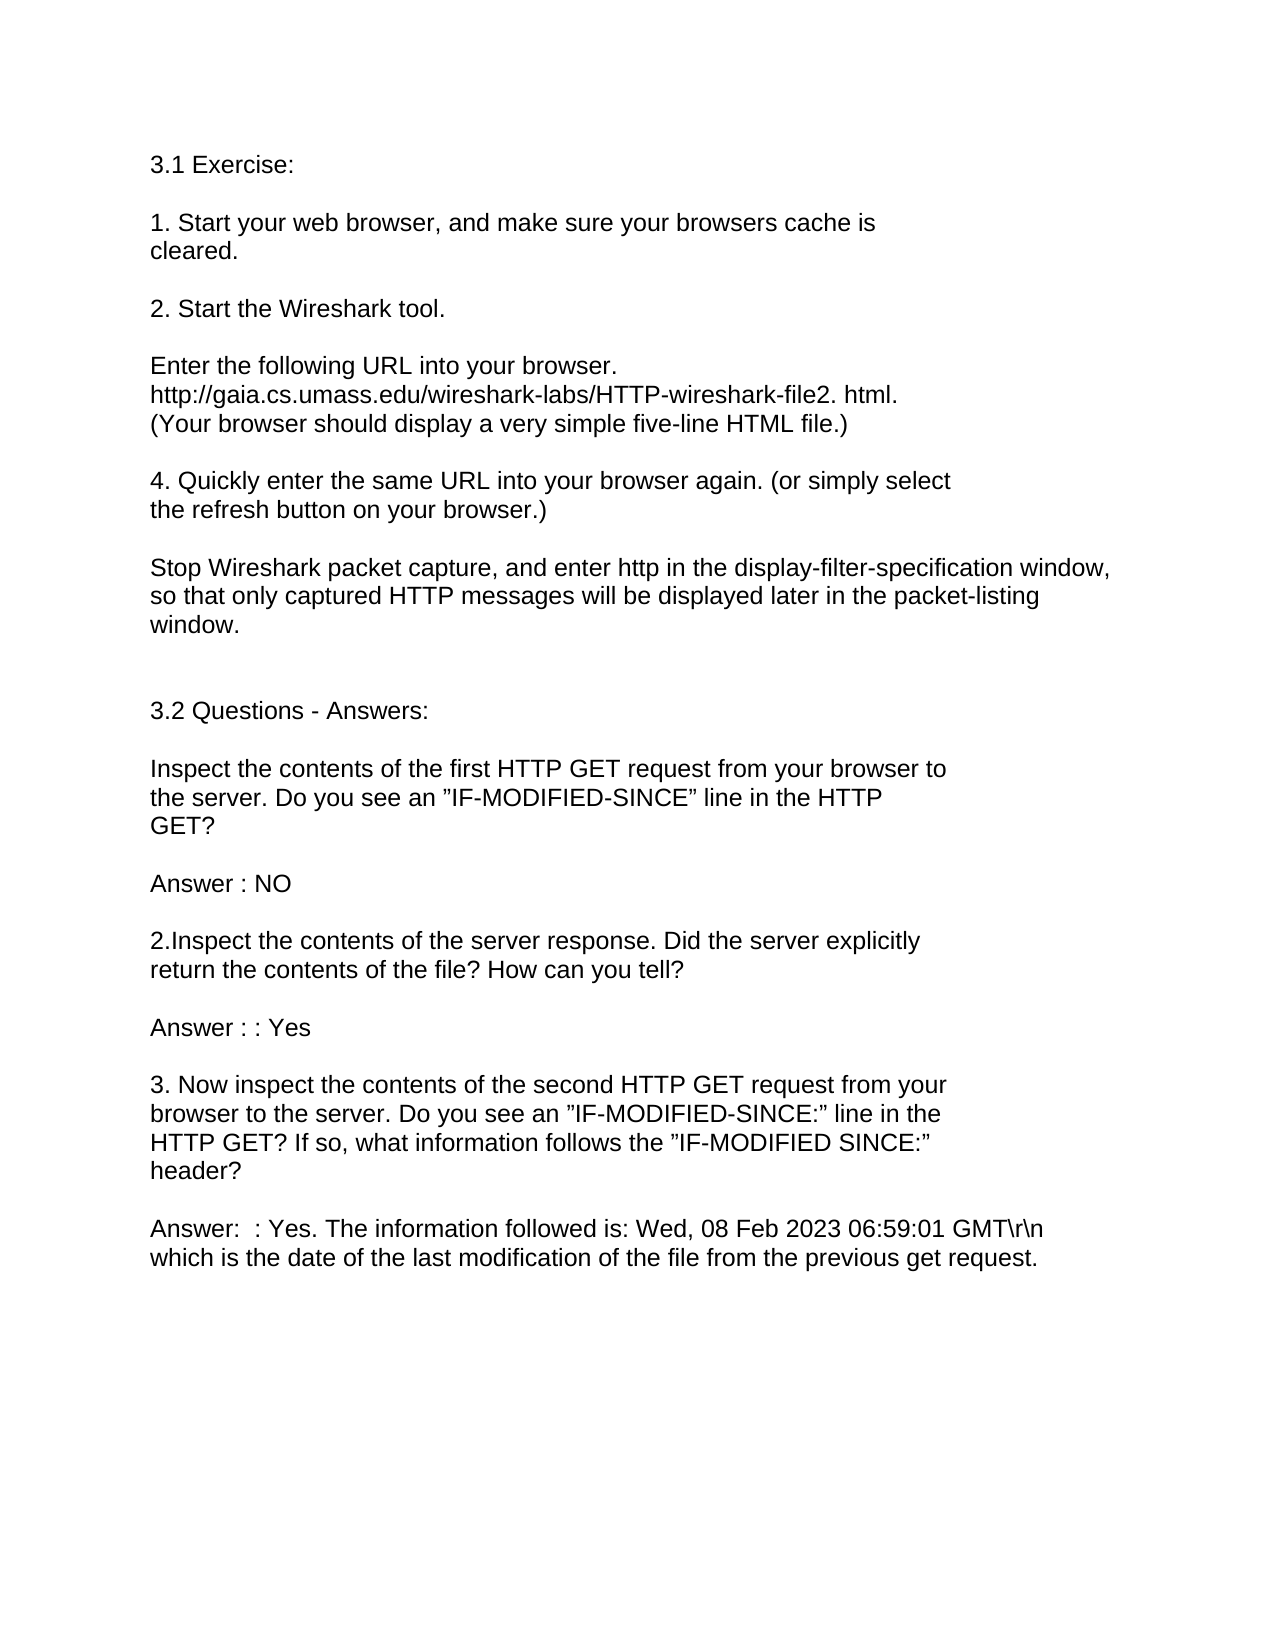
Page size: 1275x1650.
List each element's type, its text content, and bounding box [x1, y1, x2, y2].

text http://gaia.cs.umass.edu/wireshark-labs/HTTP-wireshark-file2. html. [150, 380, 1125, 409]
text 3.2 Questions - Answers: [150, 696, 1125, 725]
text 2.Inspect the contents of the server response. Did the server explicitly [150, 926, 1125, 955]
text which is the date of the last modification of the file from the previous get request. [150, 1242, 1125, 1271]
text header? [150, 1156, 1125, 1185]
text cleared. [150, 236, 1125, 265]
text (Your browser should display a very simple five-line HTML file.) [150, 409, 1125, 437]
text 3.1 Exercise: [150, 150, 1125, 179]
text Stop Wireshark packet capture, and enter http in the display-filter-specification window, so that only captured HTTP messages will be displayed later in the packet-listing window. [150, 552, 1125, 639]
text 2. Start the Wireshark tool. [150, 294, 1125, 322]
text Answer: : Yes. The information followed is: Wed, 08 Feb 2023 06:59:01 GMT\r\n [150, 1214, 1125, 1242]
text 1. Start your web browser, and make sure your browsers cache is [150, 207, 1125, 236]
text browser to the server. Do you see an ”IF-MODIFIED-SINCE:” line in the [150, 1099, 1125, 1127]
text Enter the following URL into your browser. [150, 351, 1125, 380]
text return the contents of the file? How can you tell? [150, 955, 1125, 984]
text GET? [150, 811, 1125, 840]
text 4. Quickly enter the same URL into your browser again. (or simply select [150, 466, 1125, 495]
text Answer : : Yes [150, 1012, 1125, 1041]
text the server. Do you see an ”IF-MODIFIED-SINCE” line in the HTTP [150, 782, 1125, 811]
text the refresh button on your browser.) [150, 495, 1125, 524]
text 3. Now inspect the contents of the second HTTP GET request from your [150, 1070, 1125, 1099]
text HTTP GET? If so, what information follows the ”IF-MODIFIED SINCE:” [150, 1127, 1125, 1156]
text Inspect the contents of the first HTTP GET request from your browser to [150, 754, 1125, 782]
text Answer : NO [150, 869, 1125, 897]
